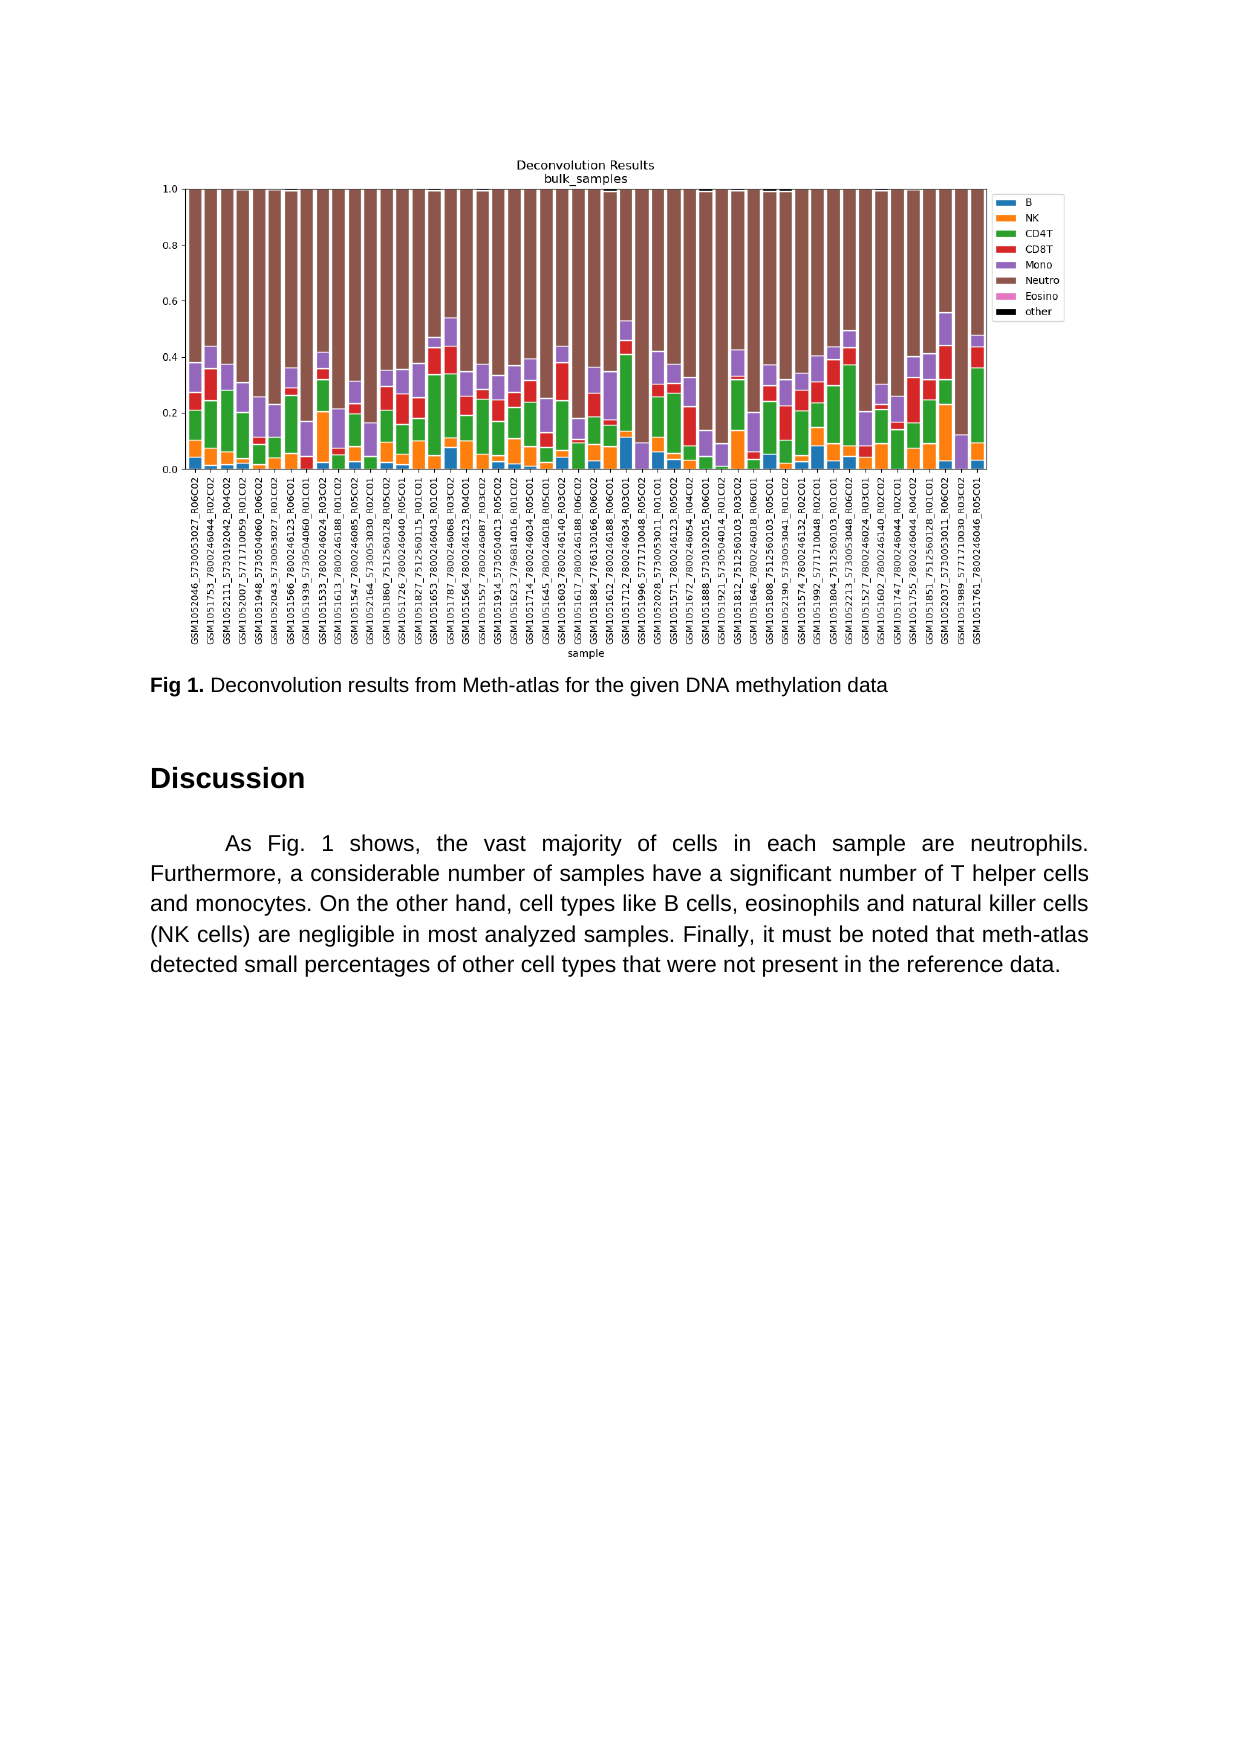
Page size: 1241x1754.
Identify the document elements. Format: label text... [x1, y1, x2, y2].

text Fig 1. Deconvolution results from Meth-atlas for the given DNA methylation data [150, 673, 1090, 697]
text As Fig. 1 shows, the vast majority of cells in each sample are neutrophils. Furthermore, a considerable number of samples have a significant number of T helper cells and monocytes. On the other hand, cell types like B cells, eosinophils and natural killer cells (NK cells) are negligible in most analyzed samples. Finally, it must be noted that meth-atlas detected small percentages of other cell types that were not present in the reference data. [150, 830, 1090, 977]
picture [150, 150, 1080, 670]
subtitle Discussion [150, 761, 1090, 795]
